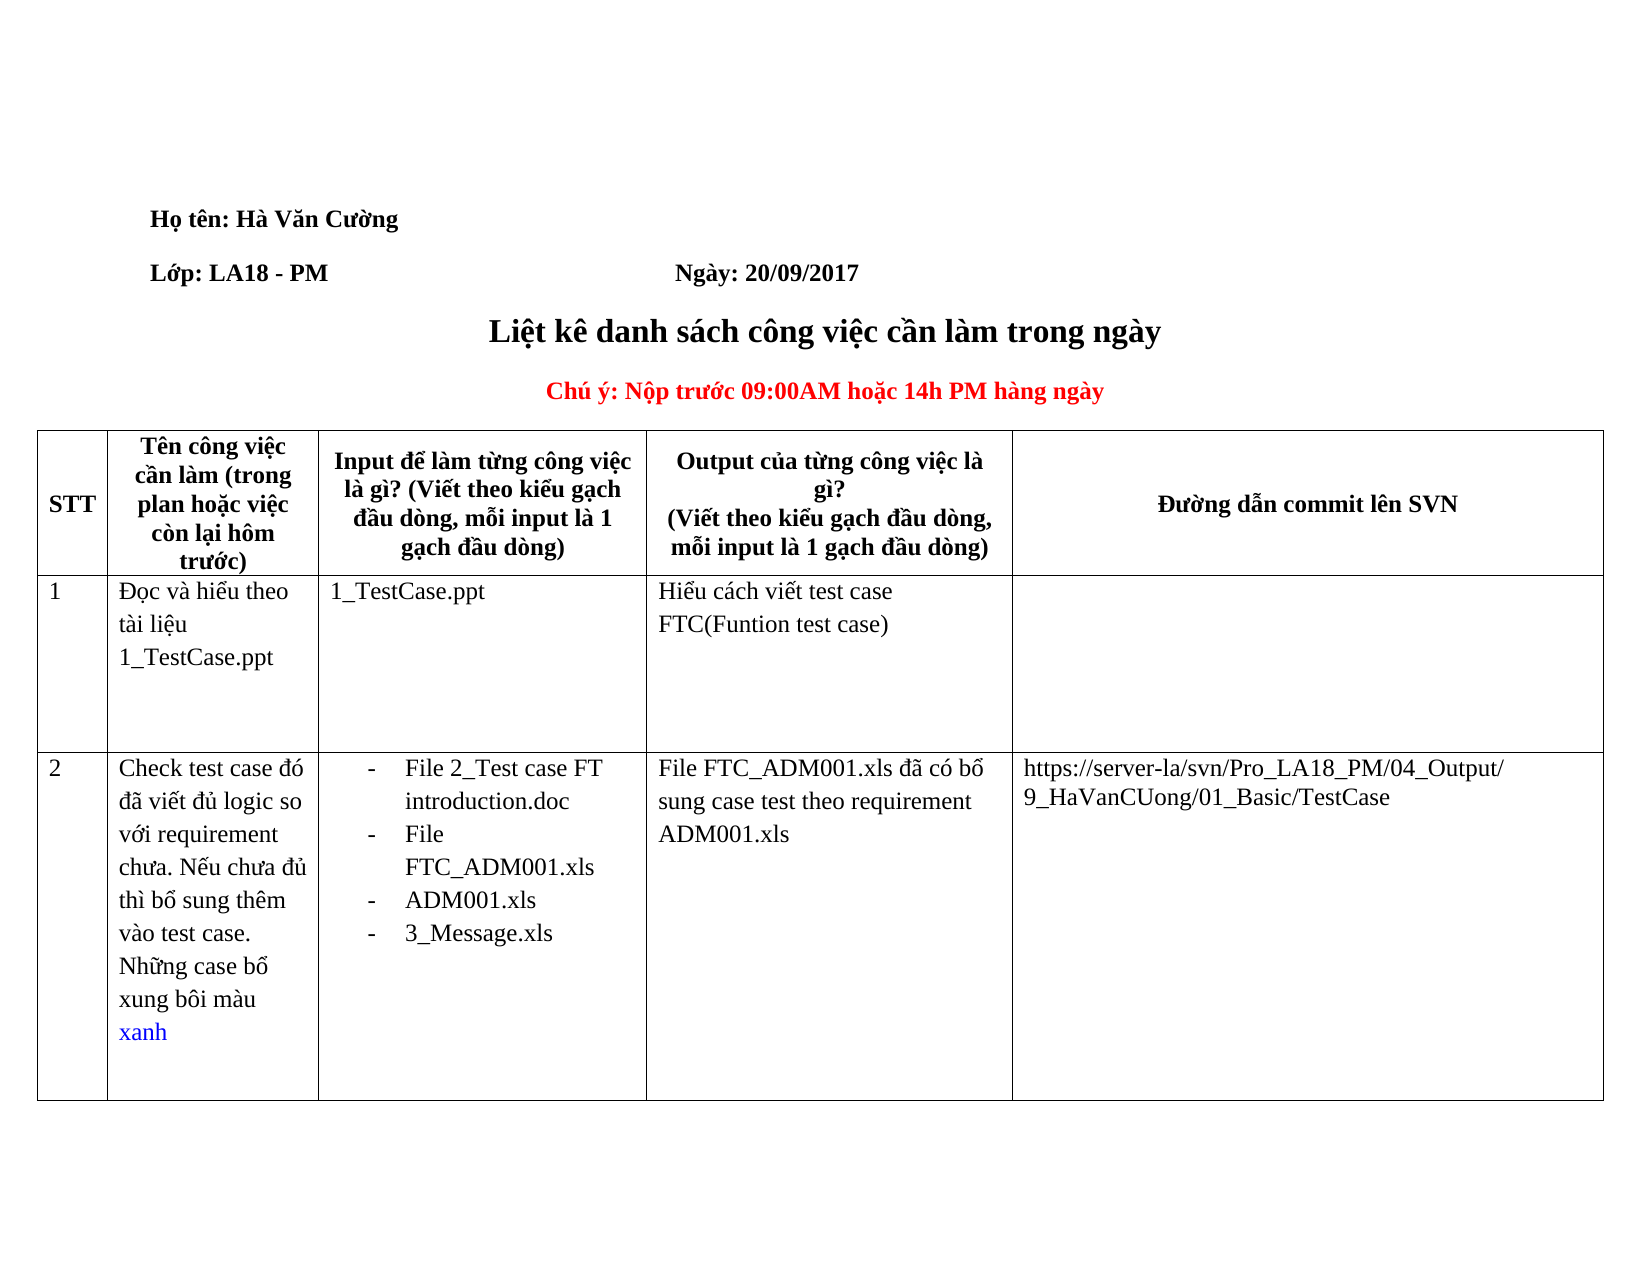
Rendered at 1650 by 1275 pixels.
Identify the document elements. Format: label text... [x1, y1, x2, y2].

table_cell File 2_Test case FT introduction.doc File FTC_ADM001.xls ADM001.xls 3_Message.xls [319, 753, 646, 1100]
text Liệt kê danh sách công việc cần làm trong ngày [150, 312, 1500, 350]
table_cell File FTC_ADM001.xls đã có bổ sung case test theo requirement ADM001.xls [647, 753, 1012, 1100]
text Họ tên: Hà Văn Cường [150, 204, 1500, 233]
table_header STT [38, 431, 107, 575]
table_header Input để làm từng công việc là gì? (Viết theo kiểu gạch đầu dòng, mỗi input là 1 gạch đầu dòng) [319, 431, 646, 575]
table_header Đường dẫn commit lên SVN [1013, 431, 1603, 575]
table_cell 1_TestCase.ppt [319, 576, 646, 752]
table_cell [1013, 576, 1603, 752]
table_cell Đọc và hiểu theo tài liệu 1_TestCase.ppt [108, 576, 318, 752]
table_cell 1 [38, 576, 107, 752]
text Lớp: LA18 - PM Ngày: 20/09/2017 [150, 258, 1500, 286]
text Chú ý: Nộp trước 09:00AM hoặc 14h PM hàng ngày [150, 376, 1500, 405]
table_cell https://server-la/svn/Pro_LA18_PM/04_Output/9_HaVanCUong/01_Basic/TestCase [1013, 753, 1603, 1100]
table_header Tên công việc cần làm (trong plan hoặc việc còn lại hôm trước) [108, 431, 318, 575]
table_cell Check test case đó đã viết đủ logic so với requirement chưa. Nếu chưa đủ thì bổ sung thêm vào test case. Những case bổ xung bôi màu xanh [108, 753, 318, 1100]
table_header Output của từng công việc là gì? (Viết theo kiểu gạch đầu dòng, mỗi input là 1 gạch đầu dòng) [647, 431, 1012, 575]
table_cell 2 [38, 753, 107, 1100]
table_cell Hiểu cách viết test case FTC(Funtion test case) [647, 576, 1012, 752]
